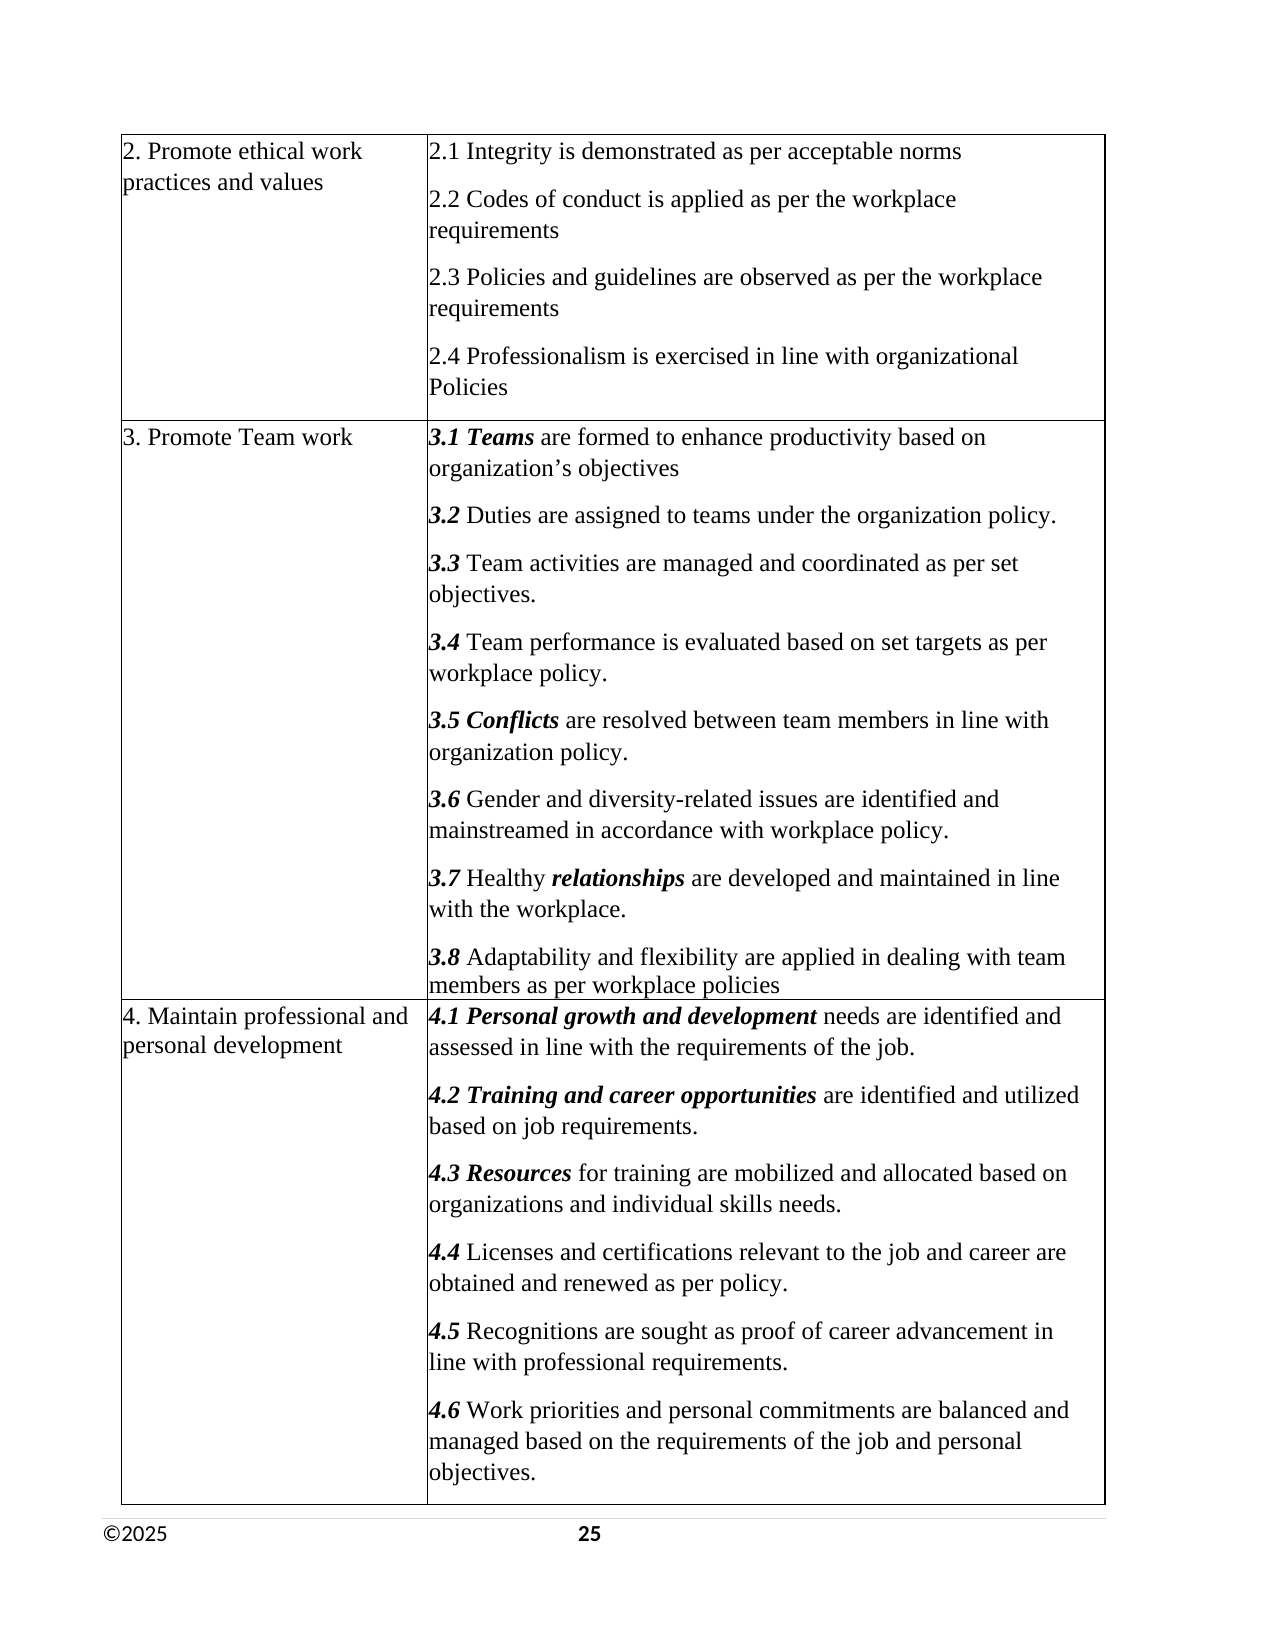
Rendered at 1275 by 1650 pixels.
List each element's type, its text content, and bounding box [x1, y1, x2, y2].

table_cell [428, 1000, 1104, 1504]
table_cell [122, 1000, 427, 1504]
table_cell 2. Promote ethical work practices and values [122, 135, 427, 420]
table_cell 3.1 Teams are formed to enhance productivity based on organization’s objectives 3.2 Duties are assigned to teams under the organization policy. 3.3 Team activities are managed and coordinated as per set objectives. 3.4 Team performance is evaluated based on set targets as per workplace policy. 3.5 Conflicts are resolved between team members in line with organization policy. 3.6 Gender and diversity-related issues are identified and mainstreamed in accordance with workplace policy. 3.7 Healthy relationships are developed and maintained in line with the workplace. 3.8 Adaptability and flexibility are applied in dealing with team members as per workplace policies [428, 421, 1104, 999]
table_cell 3. Promote Team work [122, 421, 427, 999]
table_cell 2.1 Integrity is demonstrated as per acceptable norms 2.2 Codes of conduct is applied as per the workplace requirements 2.3 Policies and guidelines are observed as per the workplace requirements 2.4 Professionalism is exercised in line with organizational Policies [428, 135, 1104, 420]
